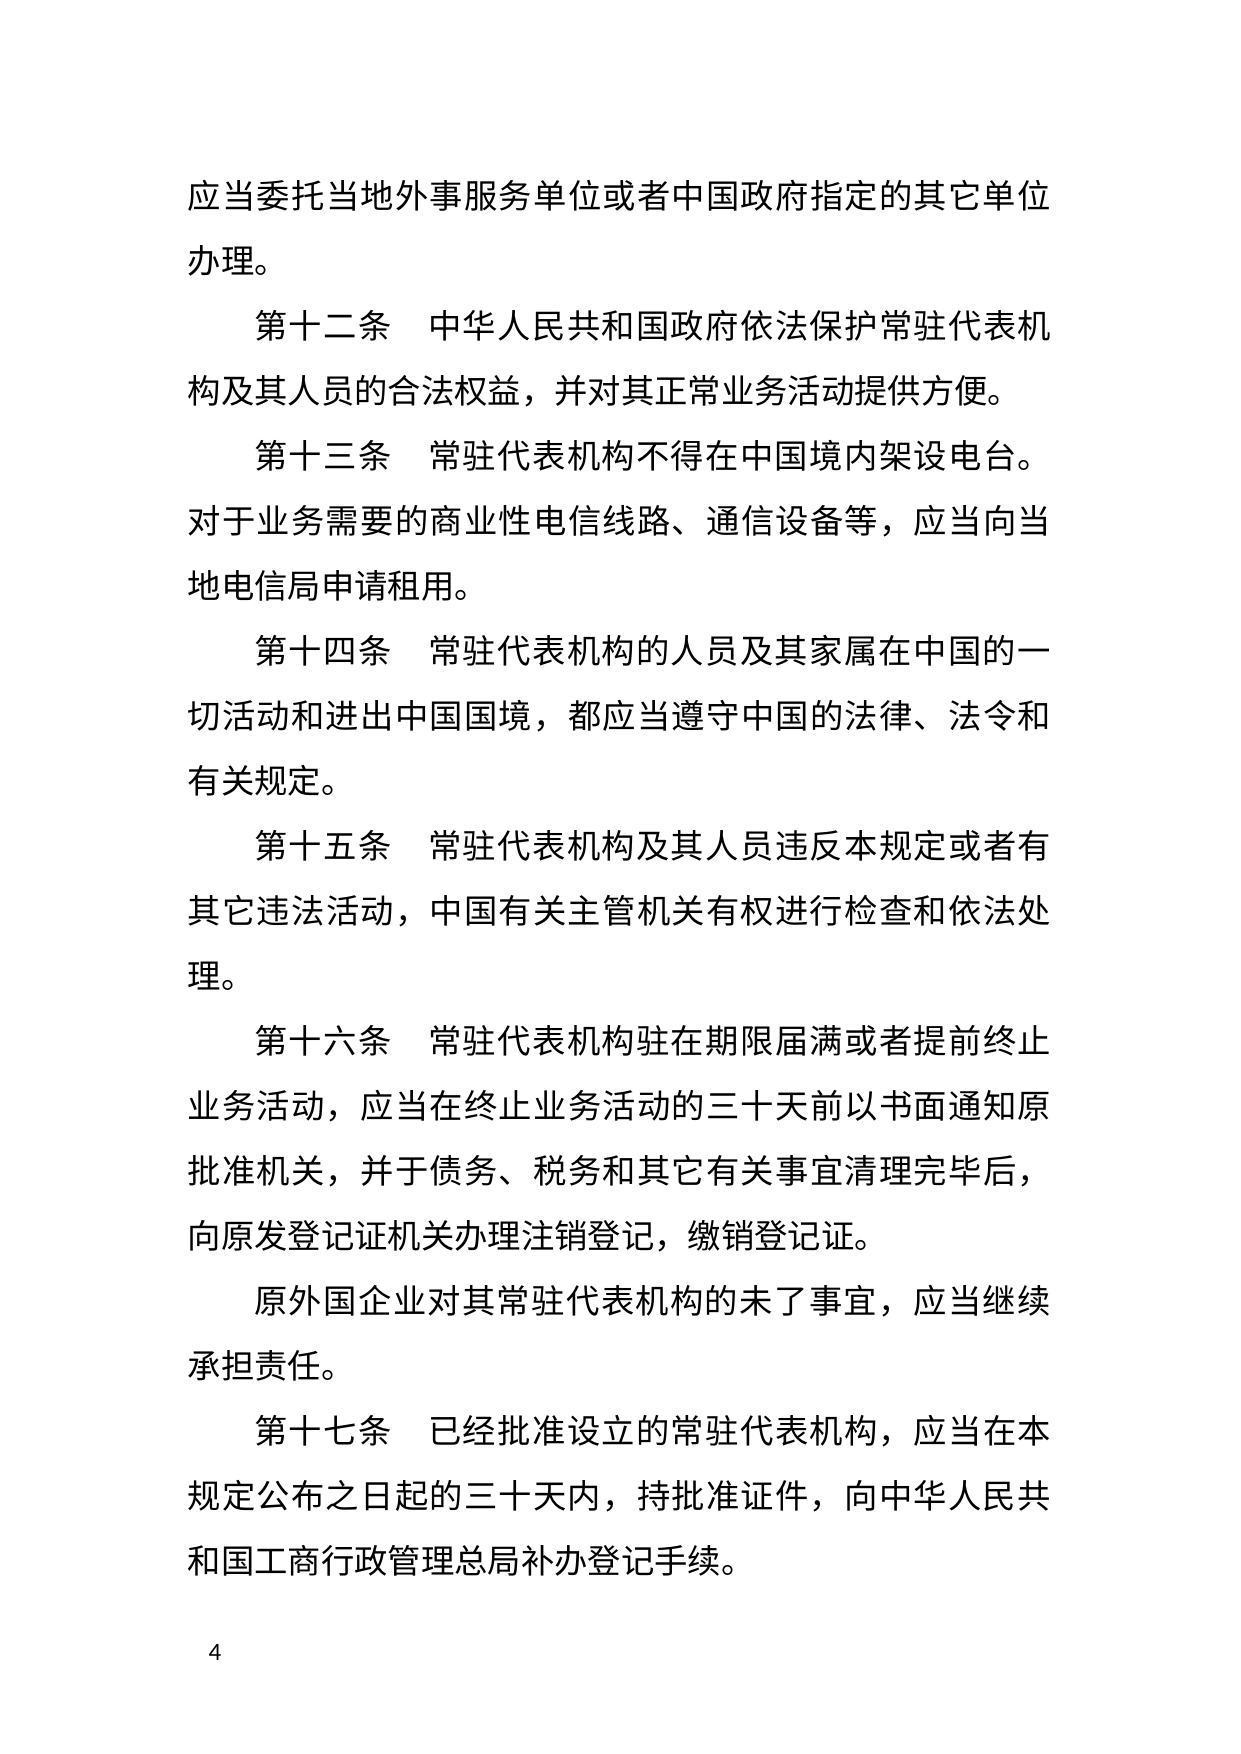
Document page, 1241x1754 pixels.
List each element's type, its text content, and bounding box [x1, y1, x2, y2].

text 第十六条 常驻代表机构驻在期限届满或者提前终止业务活动，应当在终止业务活动的三十天前以书面通知原批准机关，并于债务、税务和其它有关事宜清理完毕后，向原发登记证机关办理注销登记，缴销登记证。 [187, 1007, 1053, 1267]
text 第十三条 常驻代表机构不得在中国境内架设电台。对于业务需要的商业性电信线路、通信设备等，应当向当地电信局申请租用。 [187, 422, 1053, 617]
text 第十五条 常驻代表机构及其人员违反本规定或者有其它违法活动，中国有关主管机关有权进行检查和依法处理。 [187, 812, 1053, 1007]
text 第十七条 已经批准设立的常驻代表机构，应当在本规定公布之日起的三十天内，持批准证件，向中华人民共和国工商行政管理总局补办登记手续。 [187, 1397, 1053, 1592]
text 第十四条 常驻代表机构的人员及其家属在中国的一切活动和进出中国国境，都应当遵守中国的法律、法令和有关规定。 [187, 617, 1053, 812]
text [187, 162, 1053, 292]
text 第十二条 中华人民共和国政府依法保护常驻代表机构及其人员的合法权益，并对其正常业务活动提供方便。 [187, 292, 1053, 422]
text 原外国企业对其常驻代表机构的未了事宜，应当继续承担责任。 [187, 1267, 1053, 1397]
